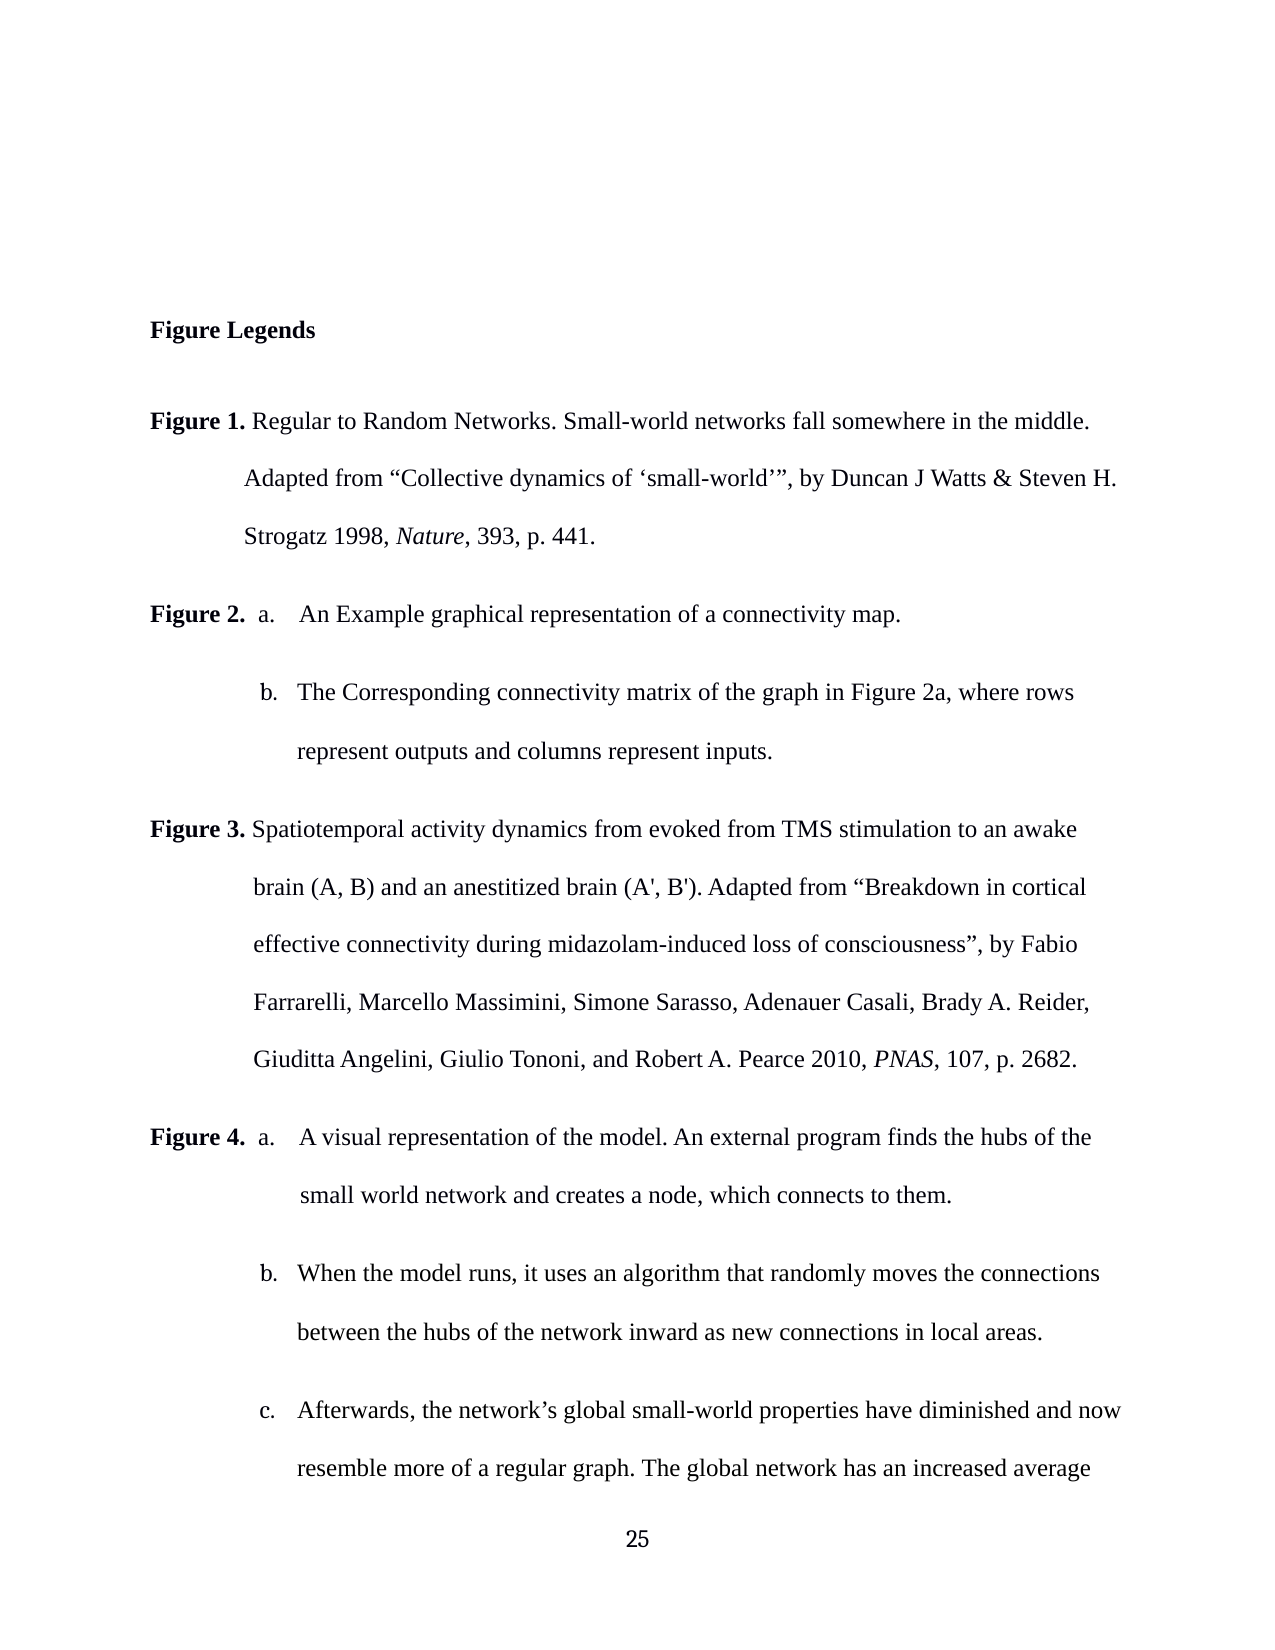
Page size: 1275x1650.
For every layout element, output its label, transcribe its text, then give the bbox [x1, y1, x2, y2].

text Figure 2. a. An Example graphical representation of a connectivity map. [150, 599, 1125, 628]
list The Corresponding connectivity matrix of the graph in Figure 2a, where rows represent outputs and columns represent inputs. [259, 677, 1125, 764]
text Figure 3. Spatiotemporal activity dynamics from evoked from TMS stimulation to an awake brain (A, B) and an anestitized brain (A', B'). Adapted from “Breakdown in cortical effective connectivity during midazolam-induced loss of consciousness”, by Fabio Farrarelli, Marcello Massimini, Simone Sarasso, Adenauer Casali, Brady A. Reider, Giuditta Angelini, Giulio Tononi, and Robert A. Pearce 2010, PNAS, 107, p. 2682. [150, 814, 1125, 1073]
text Figure 1. Regular to Random Networks. Small-world networks fall somewhere in the middle. Adapted from “Collective dynamics of ‘small-world’”, by Duncan J Watts & Steven H. Strogatz 1998, Nature, 393, p. 441. [150, 406, 1125, 549]
text Figure Legends [150, 315, 1125, 344]
